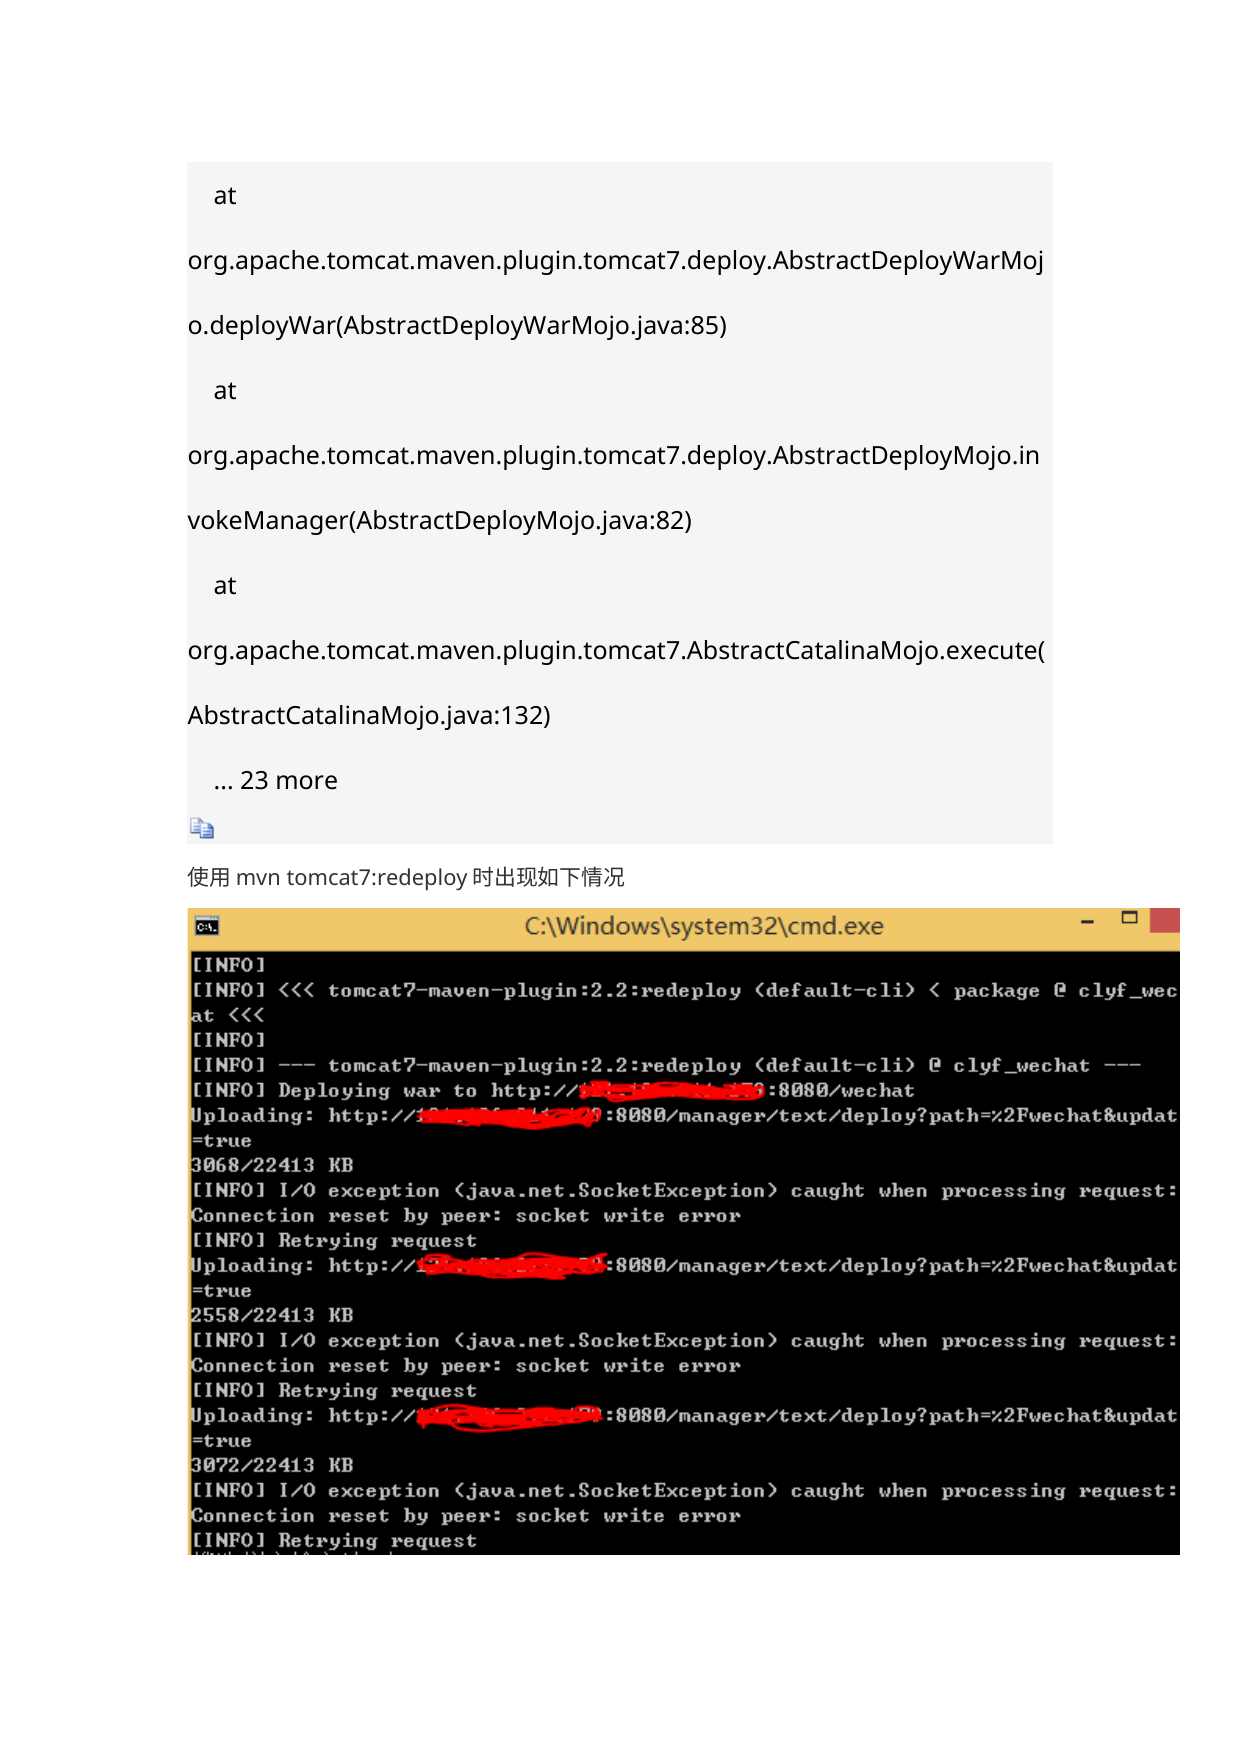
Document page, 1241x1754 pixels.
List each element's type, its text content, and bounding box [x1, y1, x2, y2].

text ... 23 more [187, 747, 1053, 812]
text 使用mvn tomcat7:redeploy时出现如下情况 [187, 860, 1053, 893]
text at org.apache.tomcat.maven.plugin.tomcat7.deploy.AbstractDeployWarMojo.deployWar(AbstractDeployWarMojo.java:85) [187, 162, 1053, 357]
picture [187, 812, 219, 844]
picture [187, 908, 1180, 1555]
text at org.apache.tomcat.maven.plugin.tomcat7.AbstractCatalinaMojo.execute(AbstractCatalinaMojo.java:132) [187, 552, 1053, 747]
text at org.apache.tomcat.maven.plugin.tomcat7.deploy.AbstractDeployMojo.invokeManager(AbstractDeployMojo.java:82) [187, 357, 1053, 552]
